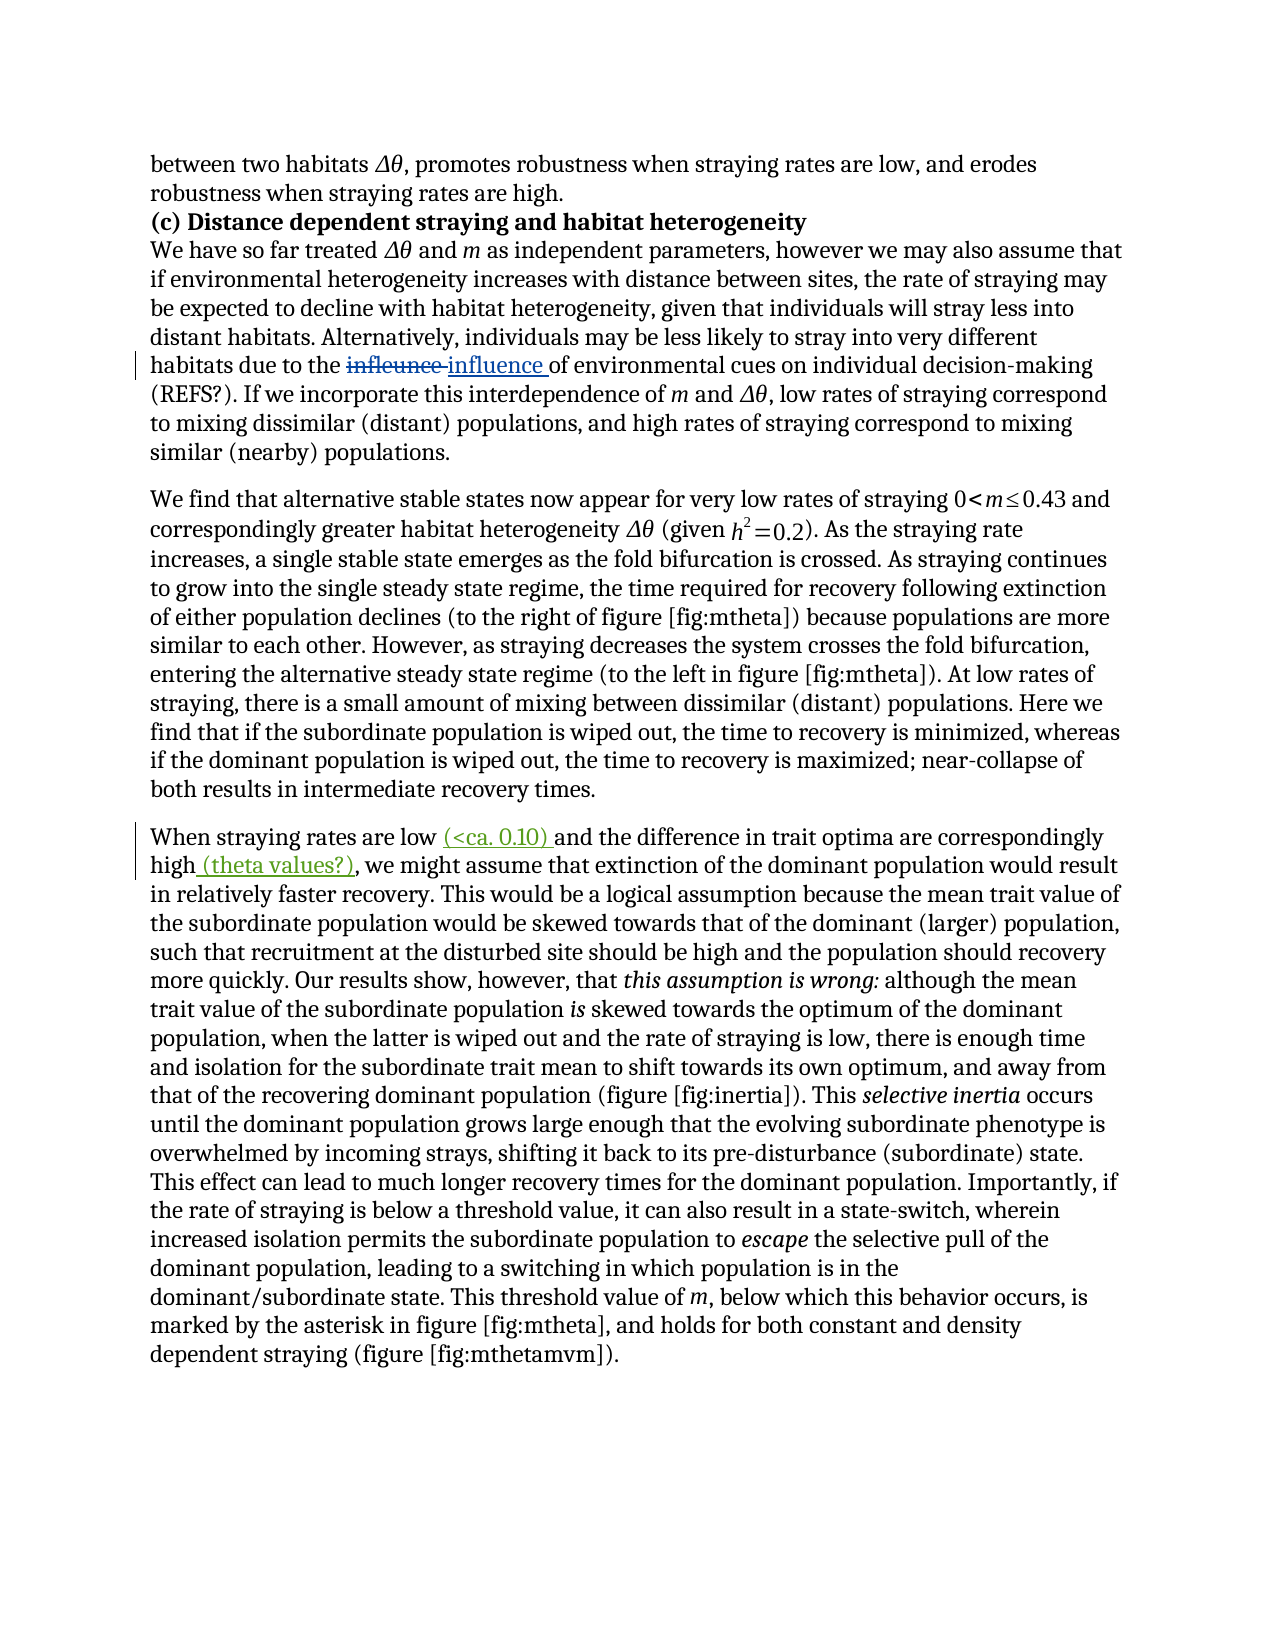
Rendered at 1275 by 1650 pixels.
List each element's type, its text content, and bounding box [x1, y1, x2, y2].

text We find that alternative stable states now appear for very low rates of straying and correspondingly greater habitat heterogeneity (given ). As the straying rate increases, a single stable state emerges as the fold bifurcation is crossed. As straying continues to grow into the single steady state regime, the time required for recovery following extinction of either population declines (to the right of figure [fig:mtheta]) because populations are more similar to each other. However, as straying decreases the system crosses the fold bifurcation, entering the alternative steady state regime (to the left in figure [fig:mtheta]). At low rates of straying, there is a small amount of mixing between dissimilar (distant) populations. Here we find that if the subordinate population is wiped out, the time to recovery is minimized, whereas if the dominant population is wiped out, the time to recovery is maximized; near-collapse of both results in intermediate recovery times. [150, 485, 1125, 804]
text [150, 150, 1125, 466]
text When straying rates are low and the difference in trait optima are correspondingly high, we might assume that extinction of the dominant population would result in relatively faster recovery. This would be a logical assumption because the mean trait value of the subordinate population would be skewed towards that of the dominant (larger) population, such that recruitment at the disturbed site should be high and the population should recovery more quickly. Our results show, however, that this assumption is wrong: although the mean trait value of the subordinate population is skewed towards the optimum of the dominant population, when the latter is wiped out and the rate of straying is low, there is enough time and isolation for the subordinate trait mean to shift towards its own optimum, and away from that of the recovering dominant population (figure [fig:inertia]). This selective inertia occurs until the dominant population grows large enough that the evolving subordinate phenotype is overwhelmed by incoming strays, shifting it back to its pre-disturbance (subordinate) state. This effect can lead to much longer recovery times for the dominant population. Importantly, if the rate of straying is below a threshold value, it can also result in a state-switch, wherein increased isolation permits the subordinate population to escape the selective pull of the dominant population, leading to a switching in which population is in the dominant/subordinate state. This threshold value of , below which this behavior occurs, is marked by the asterisk in figure [fig:mtheta], and holds for both constant and density dependent straying (figure [fig:mthetamvm]). [150, 822, 1125, 1369]
